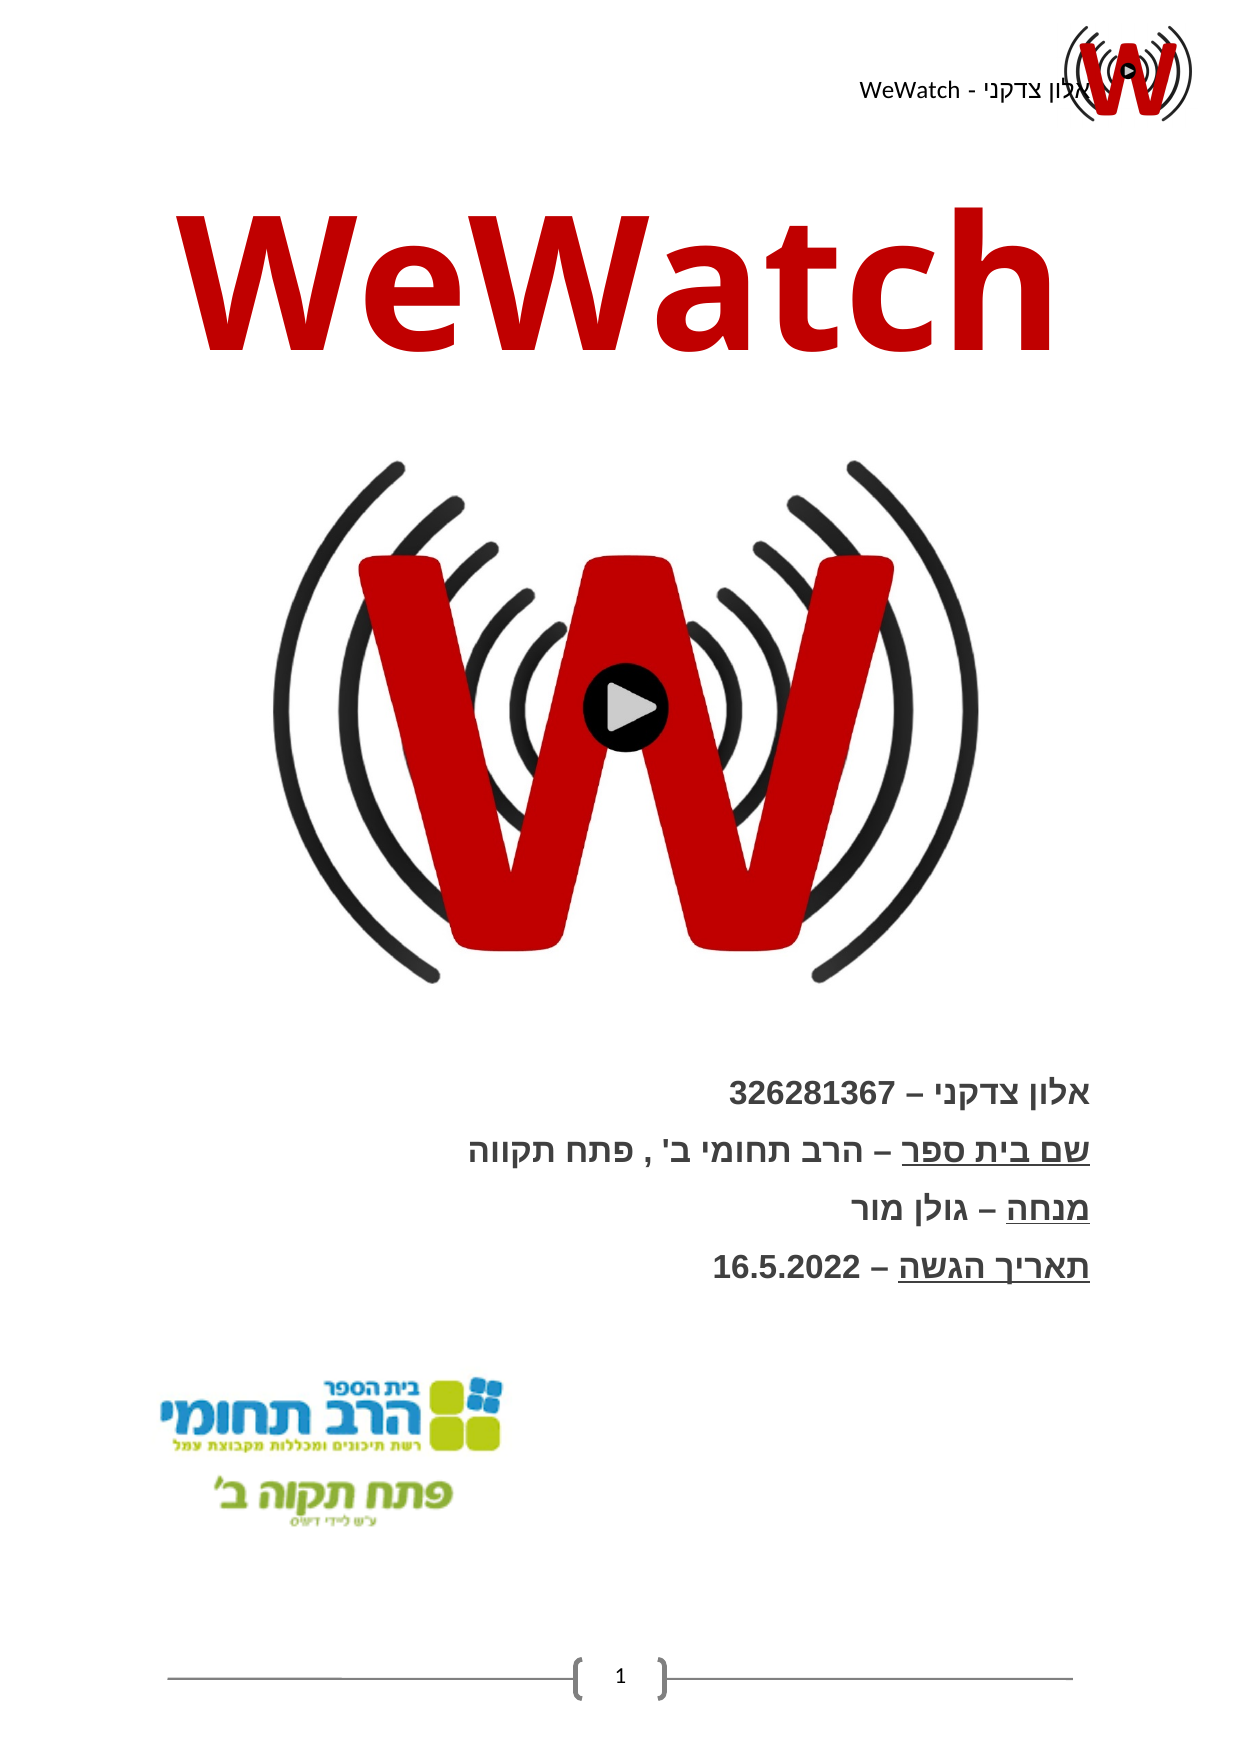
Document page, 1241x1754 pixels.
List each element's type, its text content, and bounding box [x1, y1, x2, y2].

text WeWatch [150, 150, 1090, 405]
picture [1056, 23, 1198, 128]
text אלון צדקני – 326281367 [150, 1073, 1090, 1111]
picture [150, 1361, 513, 1547]
picture [228, 443, 1012, 1018]
text מנחה – גולן מור [150, 1189, 1090, 1228]
text תאריך הגשה – 16.5.2022 [150, 1247, 1090, 1286]
text שם בית ספר – הרב תחומי ב' , פתח תקווה [150, 1131, 1090, 1169]
